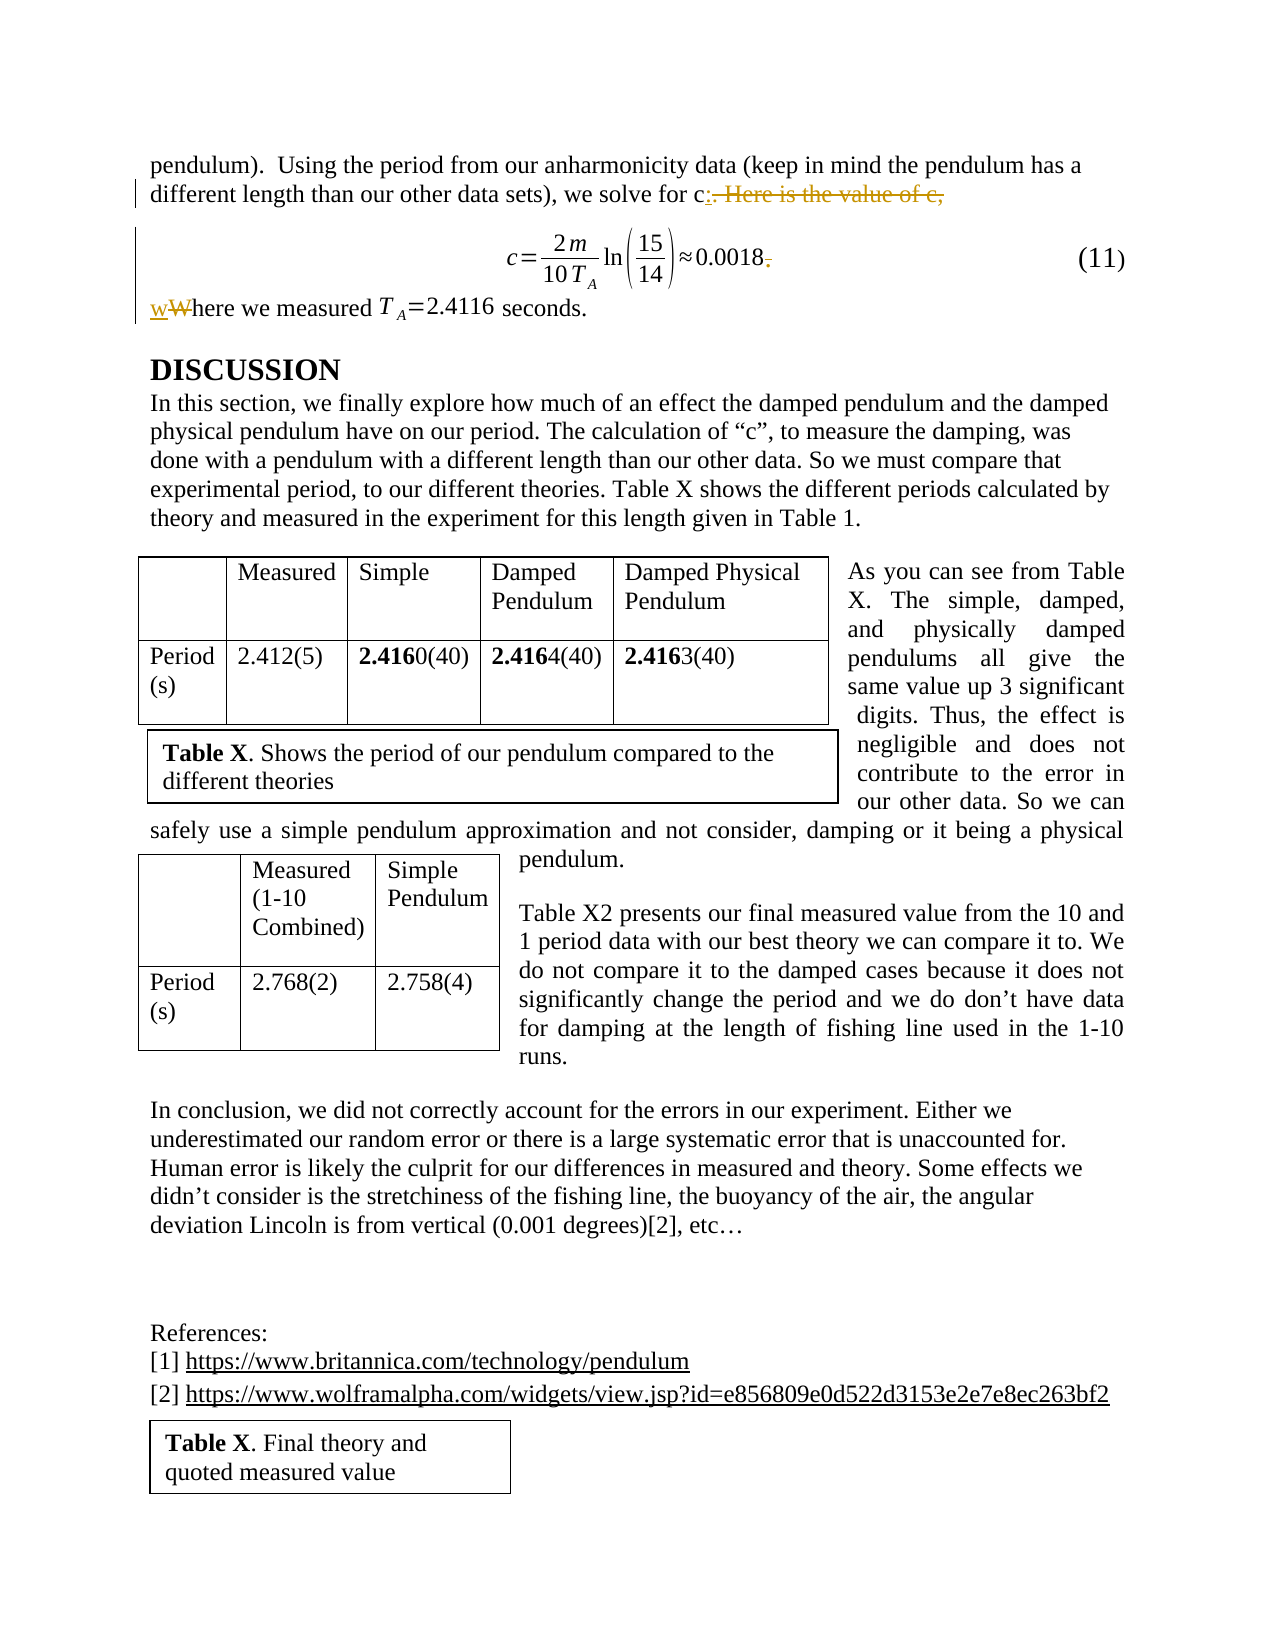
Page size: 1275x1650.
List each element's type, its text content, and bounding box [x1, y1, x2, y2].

text [2] https://www.wolframalpha.com/widgets/view.jsp?id=e856809e0d522d3153e2e7e8ec263bf2 [150, 1379, 1125, 1408]
table_header Simple Pendulum [376, 855, 499, 966]
text References: [150, 1318, 1125, 1346]
table_header Damped Pendulum [481, 558, 613, 640]
table_cell 2.4163(40) [614, 641, 828, 723]
table_cell Period (s) [139, 967, 240, 1049]
table_header Simple [348, 558, 480, 640]
table_cell 2.4160(40) [348, 641, 480, 723]
text here we measured seconds. [150, 292, 1125, 324]
text DISCUSSION [150, 352, 1125, 388]
text (11) [150, 227, 1125, 292]
table_header [139, 855, 240, 966]
table_header Measured [227, 558, 347, 640]
table_header Measured (1-10 Combined) [241, 855, 375, 966]
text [150, 150, 1125, 207]
text [1] https://www.britannica.com/technology/pendulum [150, 1346, 1125, 1375]
table_cell 2.758(4) [376, 967, 499, 1049]
table_cell 2.412(5) [227, 641, 347, 723]
table_cell Period (s) [139, 641, 226, 723]
table_header [139, 558, 226, 640]
text In this section, we finally explore how much of an effect the damped pendulum and the damped physical pendulum have on our period. The calculation of “c”, to measure the damping, was done with a pendulum with a different length than our other data. So we must compare that experimental period, to our different theories. Table X shows the different periods calculated by theory and measured in the experiment for this length given in Table 1. [150, 388, 1125, 531]
text Table X2 presents our final measured value from the 10 and 1 period data with our best theory we can compare it to. We do not compare it to the damped cases because it does not significantly change the period and we do don’t have data for damping at the length of fishing line used in the 1-10 runs. [150, 898, 1125, 1070]
text In conclusion, we did not correctly account for the errors in our experiment. Either we underestimated our random error or there is a large systematic error that is unaccounted for. Human error is likely the culprit for our differences in measured and theory. Some effects we didn’t consider is the stretchiness of the fishing line, the buoyancy of the air, the angular deviation Lincoln is from vertical (0.001 degrees)[2], etc… [150, 1095, 1125, 1239]
text As you can see from Table X. The simple, damped, and physically damped pendulums all give the same value up 3 significant digits. Thus, the effect is negligible and does not contribute to the error in our other data. So we can safely use a simple pendulum approximation and not consider, damping or it being a physical pendulum. [150, 556, 1125, 873]
table_cell 2.4164(40) [481, 641, 613, 723]
table_cell 2.768(2) [241, 967, 375, 1049]
table_header Damped Physical Pendulum [614, 558, 828, 640]
